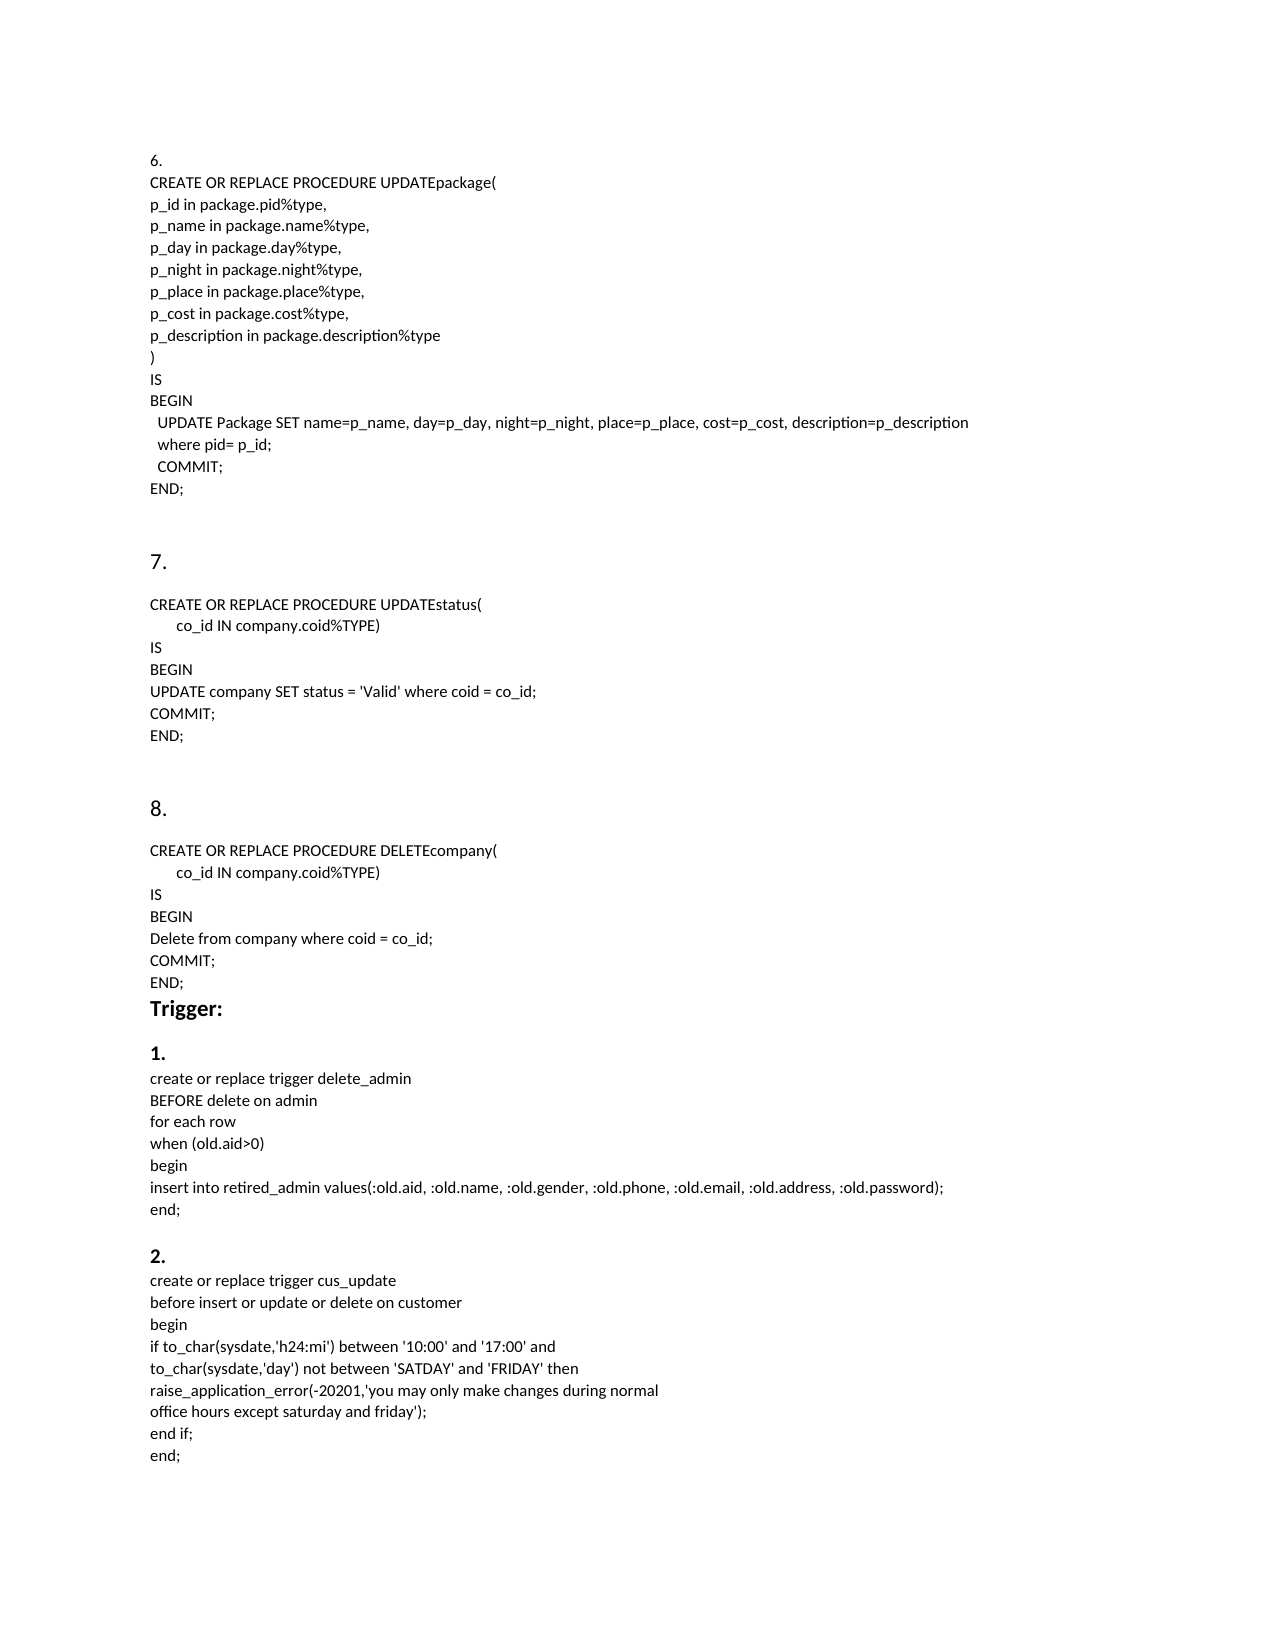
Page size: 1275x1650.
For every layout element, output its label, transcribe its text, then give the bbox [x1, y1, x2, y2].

text office hours except saturday and friday'); [150, 1402, 1125, 1422]
text IS [150, 369, 1125, 389]
text when (old.aid>0) [150, 1134, 1125, 1154]
text 1. [150, 1041, 1125, 1066]
text end; [150, 1199, 1125, 1219]
text begin [150, 1156, 1125, 1176]
text if to_char(sysdate,'h24:mi') between '10:00' and '17:00' and [150, 1336, 1125, 1356]
text for each row [150, 1112, 1125, 1132]
text p_name in package.name%type, [150, 216, 1125, 236]
text Delete from company where coid = co_id; [150, 928, 1125, 948]
text 7. [150, 547, 1125, 575]
text begin [150, 1314, 1125, 1334]
text co_id IN company.coid%TYPE) [150, 616, 1125, 636]
text p_night in package.night%type, [150, 259, 1125, 280]
text where pid= p_id; [150, 434, 1125, 455]
text 6. [150, 150, 1125, 170]
text CREATE OR REPLACE PROCEDURE DELETEcompany( [150, 841, 1125, 861]
text 8. [150, 794, 1125, 822]
text p_day in package.day%type, [150, 237, 1125, 258]
text end; [150, 1445, 1125, 1466]
text BEGIN [150, 659, 1125, 680]
text Trigger: [150, 994, 1125, 1022]
text 2. [150, 1243, 1125, 1268]
text CREATE OR REPLACE PROCEDURE UPDATEpackage( [150, 172, 1125, 192]
text COMMIT; [150, 950, 1125, 970]
text create or replace trigger cus_update [150, 1270, 1125, 1291]
text to_char(sysdate,'day') not between 'SATDAY' and 'FRIDAY' then [150, 1358, 1125, 1378]
text raise_application_error(-20201,'you may only make changes during normal [150, 1380, 1125, 1400]
text p_description in package.description%type [150, 325, 1125, 345]
text end if; [150, 1423, 1125, 1444]
text p_id in package.pid%type, [150, 194, 1125, 214]
text UPDATE company SET status = 'Valid' where coid = co_id; [150, 681, 1125, 702]
text BEGIN [150, 906, 1125, 927]
text IS [150, 637, 1125, 658]
text UPDATE Package SET name=p_name, day=p_day, night=p_night, place=p_place, cost=p_cost, description=p_description [150, 412, 1125, 433]
text END; [150, 972, 1125, 992]
text p_place in package.place%type, [150, 281, 1125, 302]
text insert into retired_admin values(:old.aid, :old.name, :old.gender, :old.phone, :old.email, :old.address, :old.password); [150, 1177, 1125, 1198]
text BEGIN [150, 391, 1125, 411]
text co_id IN company.coid%TYPE) [150, 862, 1125, 883]
text BEFORE delete on admin [150, 1090, 1125, 1110]
text create or replace trigger delete_admin [150, 1068, 1125, 1088]
text COMMIT; [150, 703, 1125, 723]
text COMMIT; [150, 456, 1125, 477]
text END; [150, 478, 1125, 498]
text before insert or update or delete on customer [150, 1292, 1125, 1313]
text CREATE OR REPLACE PROCEDURE UPDATEstatus( [150, 594, 1125, 614]
text IS [150, 884, 1125, 905]
text ) [150, 347, 1125, 367]
text END; [150, 725, 1125, 745]
text p_cost in package.cost%type, [150, 303, 1125, 323]
